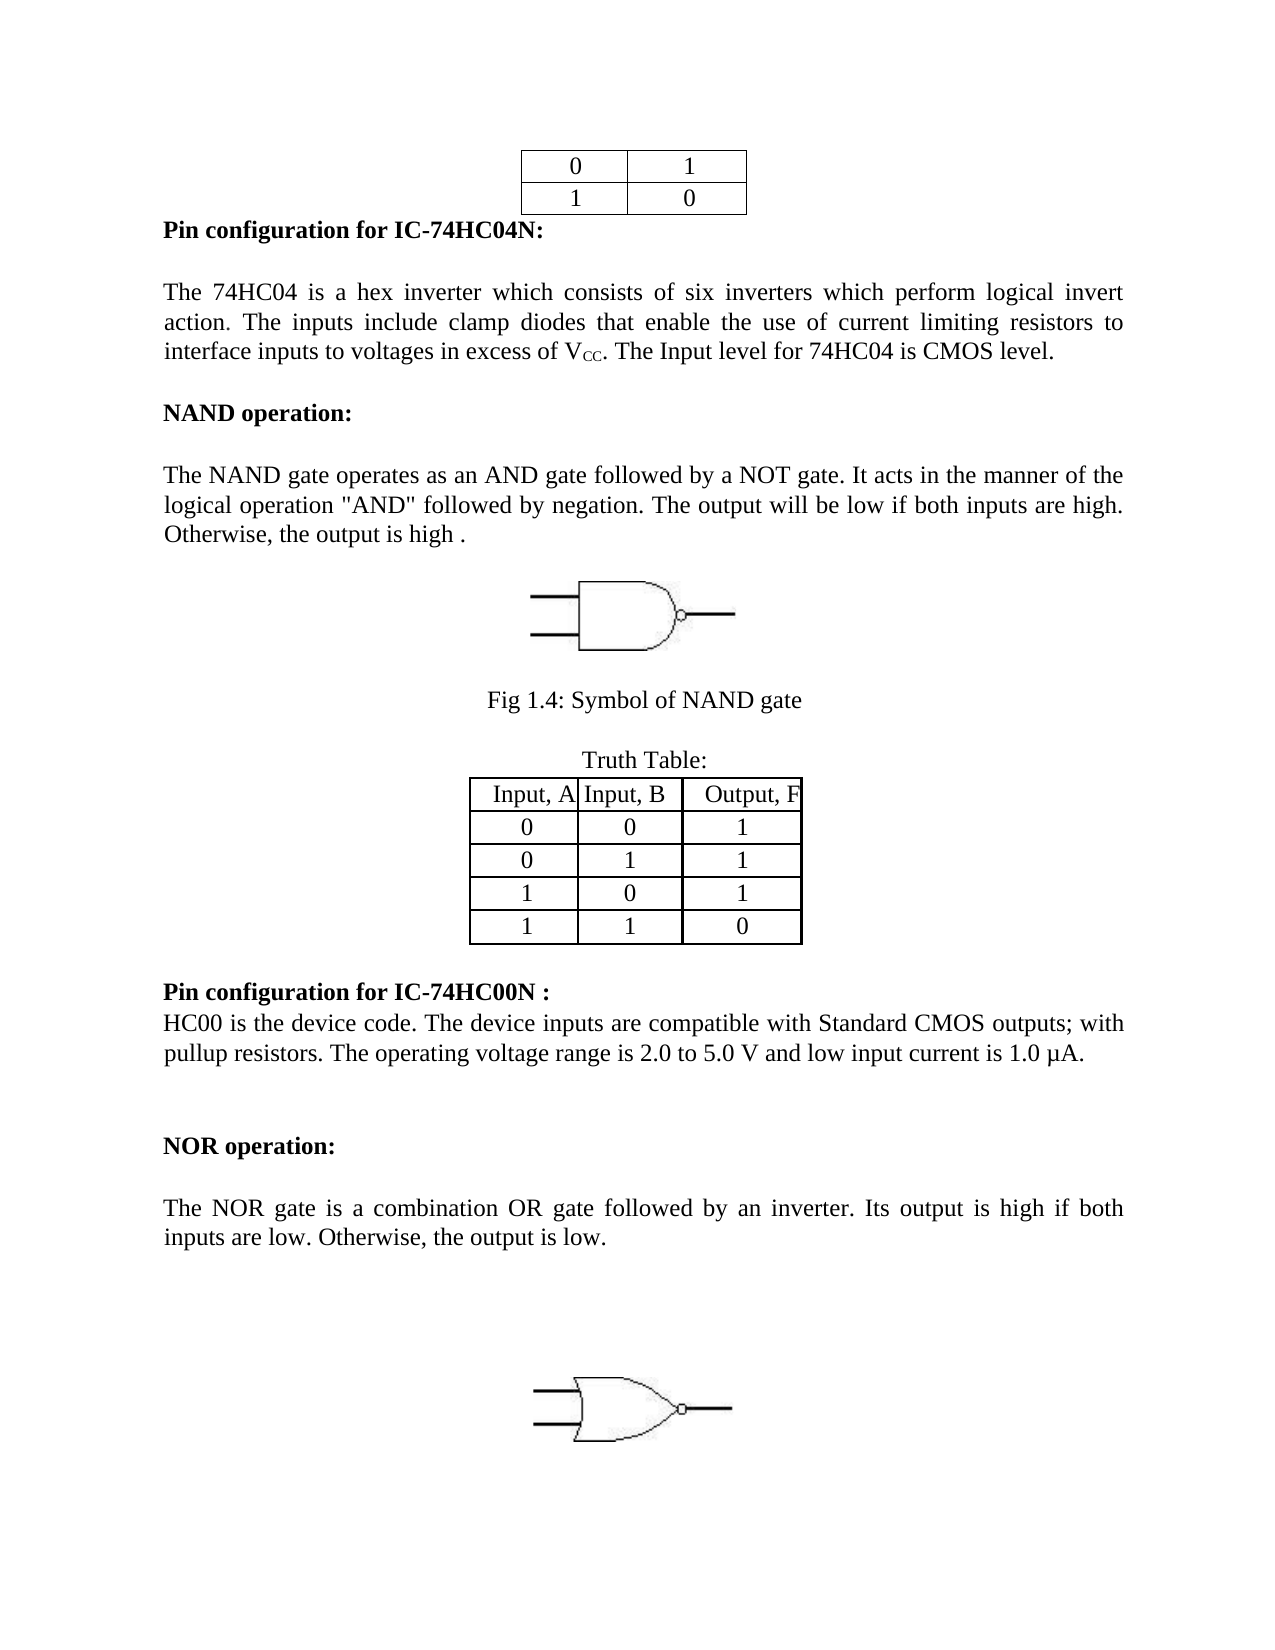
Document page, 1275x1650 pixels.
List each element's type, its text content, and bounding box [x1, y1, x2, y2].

picture [530, 581, 737, 651]
table_cell 0 [471, 845, 577, 876]
table_cell 1 [522, 183, 627, 214]
table_cell 0 [471, 812, 577, 843]
table_cell 0 [628, 183, 746, 214]
table_cell 1 [471, 911, 577, 942]
text The 74HC04 is a hex inverter which consists of six inverters which perform logical invert action. The inputs include clamp diodes that enable the use of current limiting resistors to interface inputs to voltages in excess of VCC. The Input level for 74HC04 is CMOS level. [163, 277, 1125, 365]
table_header Input, B [579, 779, 681, 810]
table_cell 1 [579, 845, 681, 876]
table_cell 0 [579, 812, 681, 843]
table_cell 0 [684, 911, 800, 942]
table_cell 1 [684, 812, 800, 843]
text Truth Table: [234, 745, 1054, 774]
text The NOR gate is a combination OR gate followed by an inverter. Its output is high if both inputs are low. Otherwise, the output is low. [163, 1193, 1125, 1251]
table_cell 0 [579, 878, 681, 909]
text NOR operation: [163, 1131, 1125, 1160]
table_cell 1 [684, 878, 800, 909]
table_cell 0 [522, 151, 627, 182]
table_header Input, A [471, 779, 577, 810]
text Pin configuration for IC-74HC00N : [163, 977, 1125, 1006]
text NAND operation: [163, 398, 1125, 427]
table_cell 1 [471, 878, 577, 909]
text HC00 is the device code. The device inputs are compatible with Standard CMOS outputs; with pullup resistors. The operating voltage range is 2.0 to 5.0 V and low input current is 1.0 µA. [163, 1008, 1125, 1066]
table_cell 1 [579, 911, 681, 942]
text Fig 1.4: Symbol of NAND gate [234, 686, 1054, 714]
table_cell 1 [628, 151, 746, 182]
text The NAND gate operates as an AND gate followed by a NOT gate. It acts in the manner of the logical operation "AND" followed by negation. The output will be low if both inputs are high. Otherwise, the output is high . [163, 460, 1125, 548]
table_header Output, F [684, 779, 800, 810]
picture [533, 1377, 734, 1442]
table_cell 1 [684, 845, 800, 876]
text Pin configuration for IC-74HC04N: [163, 215, 1125, 244]
